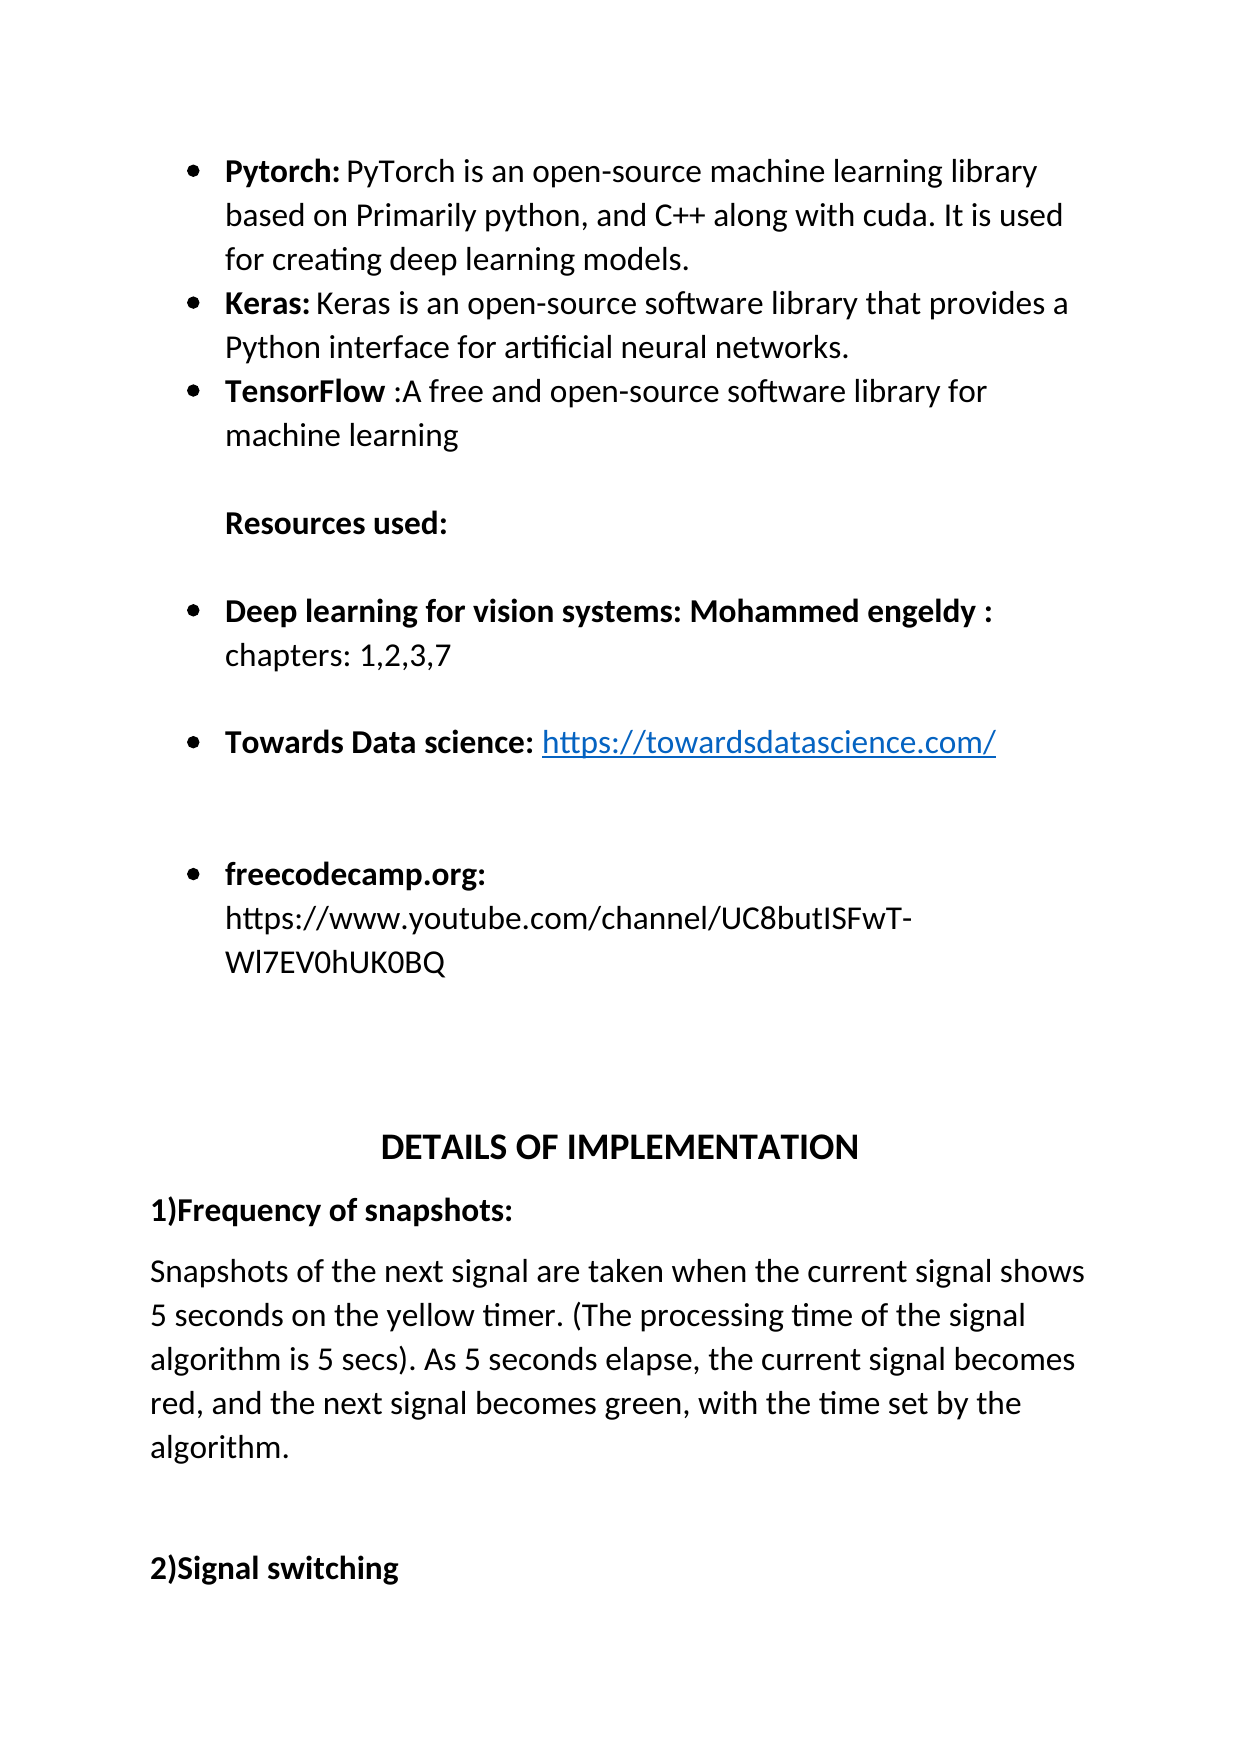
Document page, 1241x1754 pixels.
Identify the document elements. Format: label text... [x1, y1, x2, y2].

list Towards Data science: https://towardsdatascience.com/ [187, 721, 1090, 762]
text DETAILS OF IMPLEMENTATION [150, 1123, 1090, 1169]
list freecodecamp.org: https://www.youtube.com/channel/UC8butISFwT-Wl7EV0hUK0BQ [187, 853, 1090, 982]
list TensorFlow :A free and open-source software library for machine learning [187, 370, 1090, 454]
list Deep learning for vision systems: Mohammed engeldy : chapters: 1,2,3,7 [187, 589, 1090, 674]
list Pytorch: PyTorch is an open-source machine learning library based on Primarily python, and C++ along with cuda. It is used for creating deep learning models. [187, 150, 1090, 279]
text 2)Signal switching [150, 1547, 1090, 1588]
text Snapshots of the next signal are taken when the current signal shows 5 seconds on the yellow timer. (The processing time of the signal algorithm is 5 secs). As 5 seconds elapse, the current signal becomes red, and the next signal becomes green, with the time set by the algorithm. [150, 1250, 1090, 1466]
list Keras: Keras is an open-source software library that provides a Python interface for artificial neural networks. [187, 282, 1090, 367]
text 1)Frequency of snapshots: [150, 1189, 1090, 1230]
list Resources used: [225, 502, 1090, 542]
